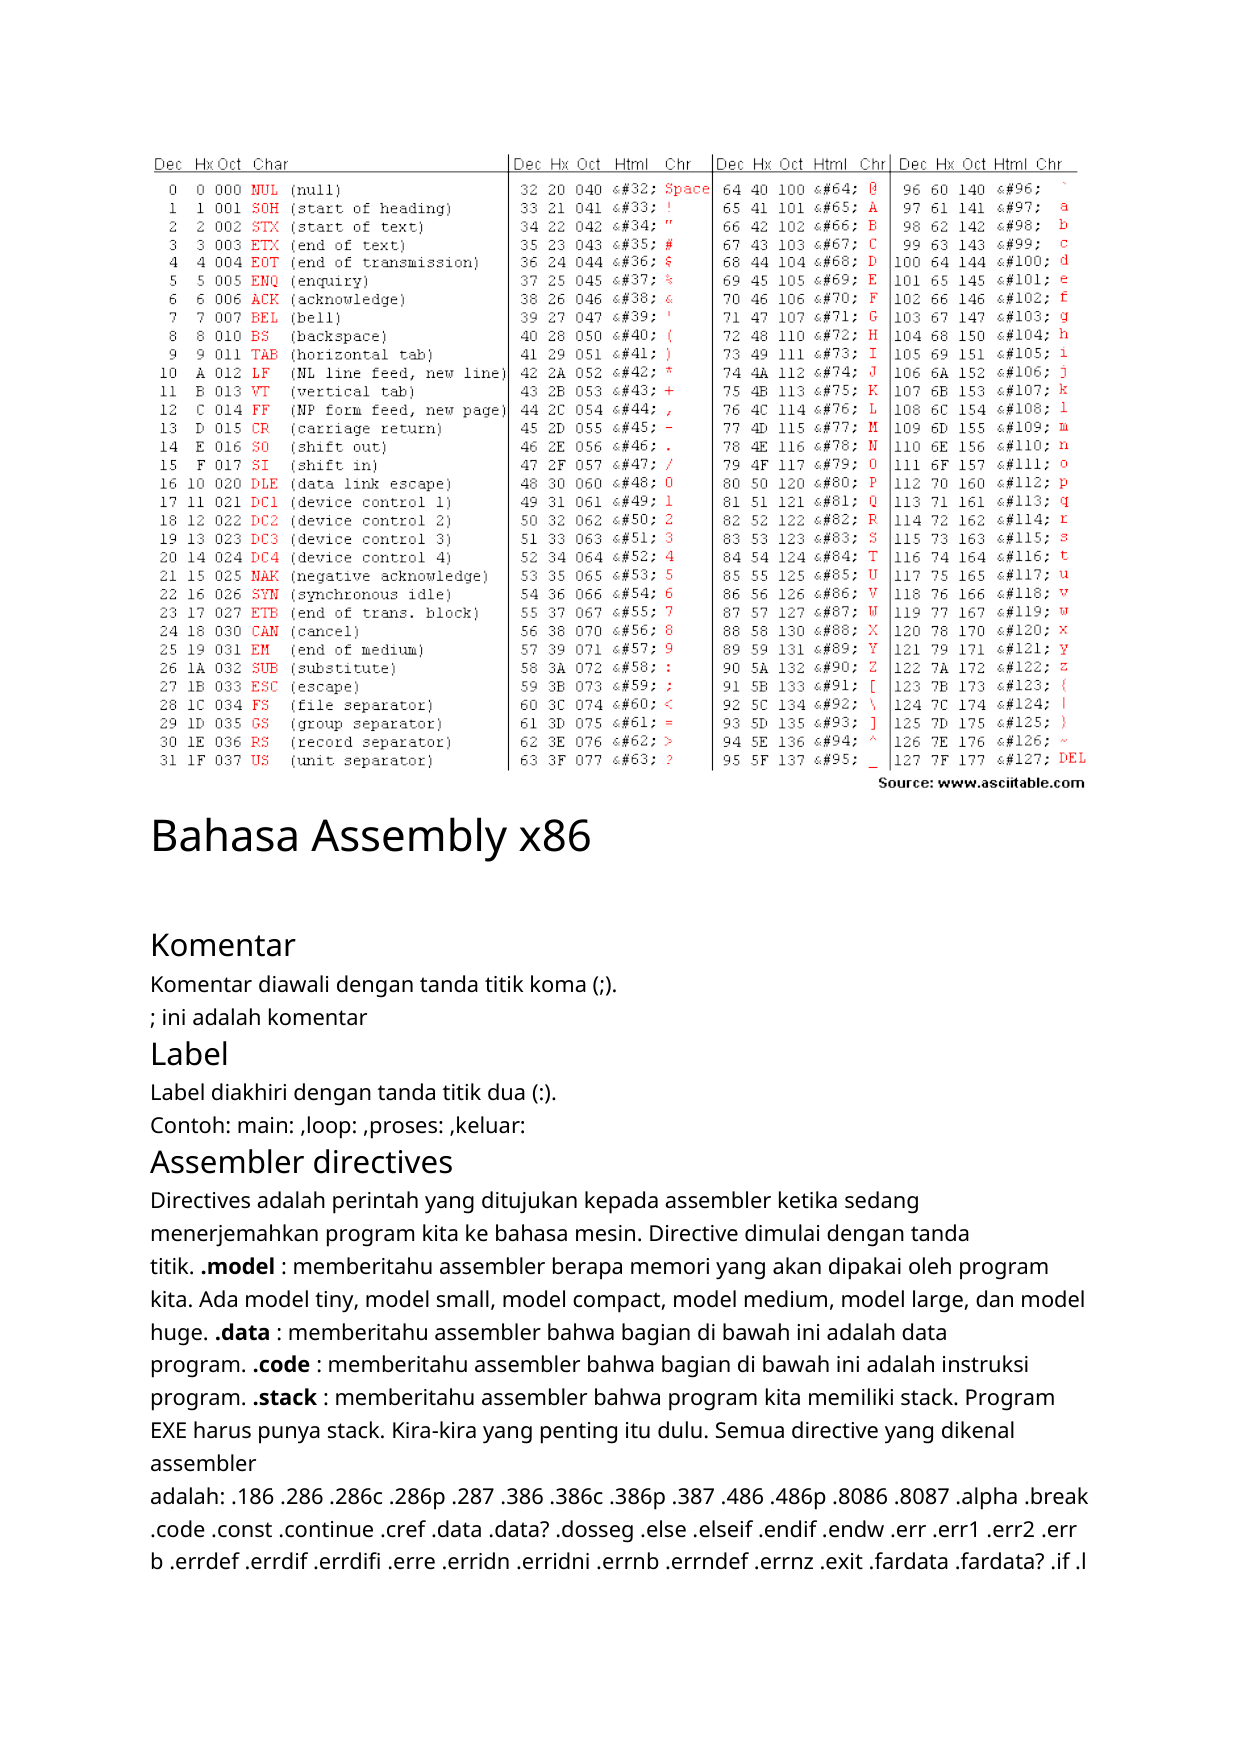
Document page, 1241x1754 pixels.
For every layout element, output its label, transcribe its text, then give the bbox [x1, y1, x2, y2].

text Komentar diawali dengan tanda titik koma (;). [150, 966, 1090, 999]
text Komentar [150, 923, 1090, 966]
picture [150, 150, 1091, 792]
text ; ini adalah komentar [150, 999, 1090, 1032]
text Assembler directives [150, 1140, 1090, 1182]
text Label diakhiri dengan tanda titik dua (:). [150, 1074, 1090, 1107]
text Bahasa Assembly x86 [150, 804, 1090, 864]
text Contoh: main: ,loop: ,proses: ,keluar: [150, 1107, 1090, 1140]
text Label [150, 1032, 1090, 1074]
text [150, 1182, 1090, 1576]
